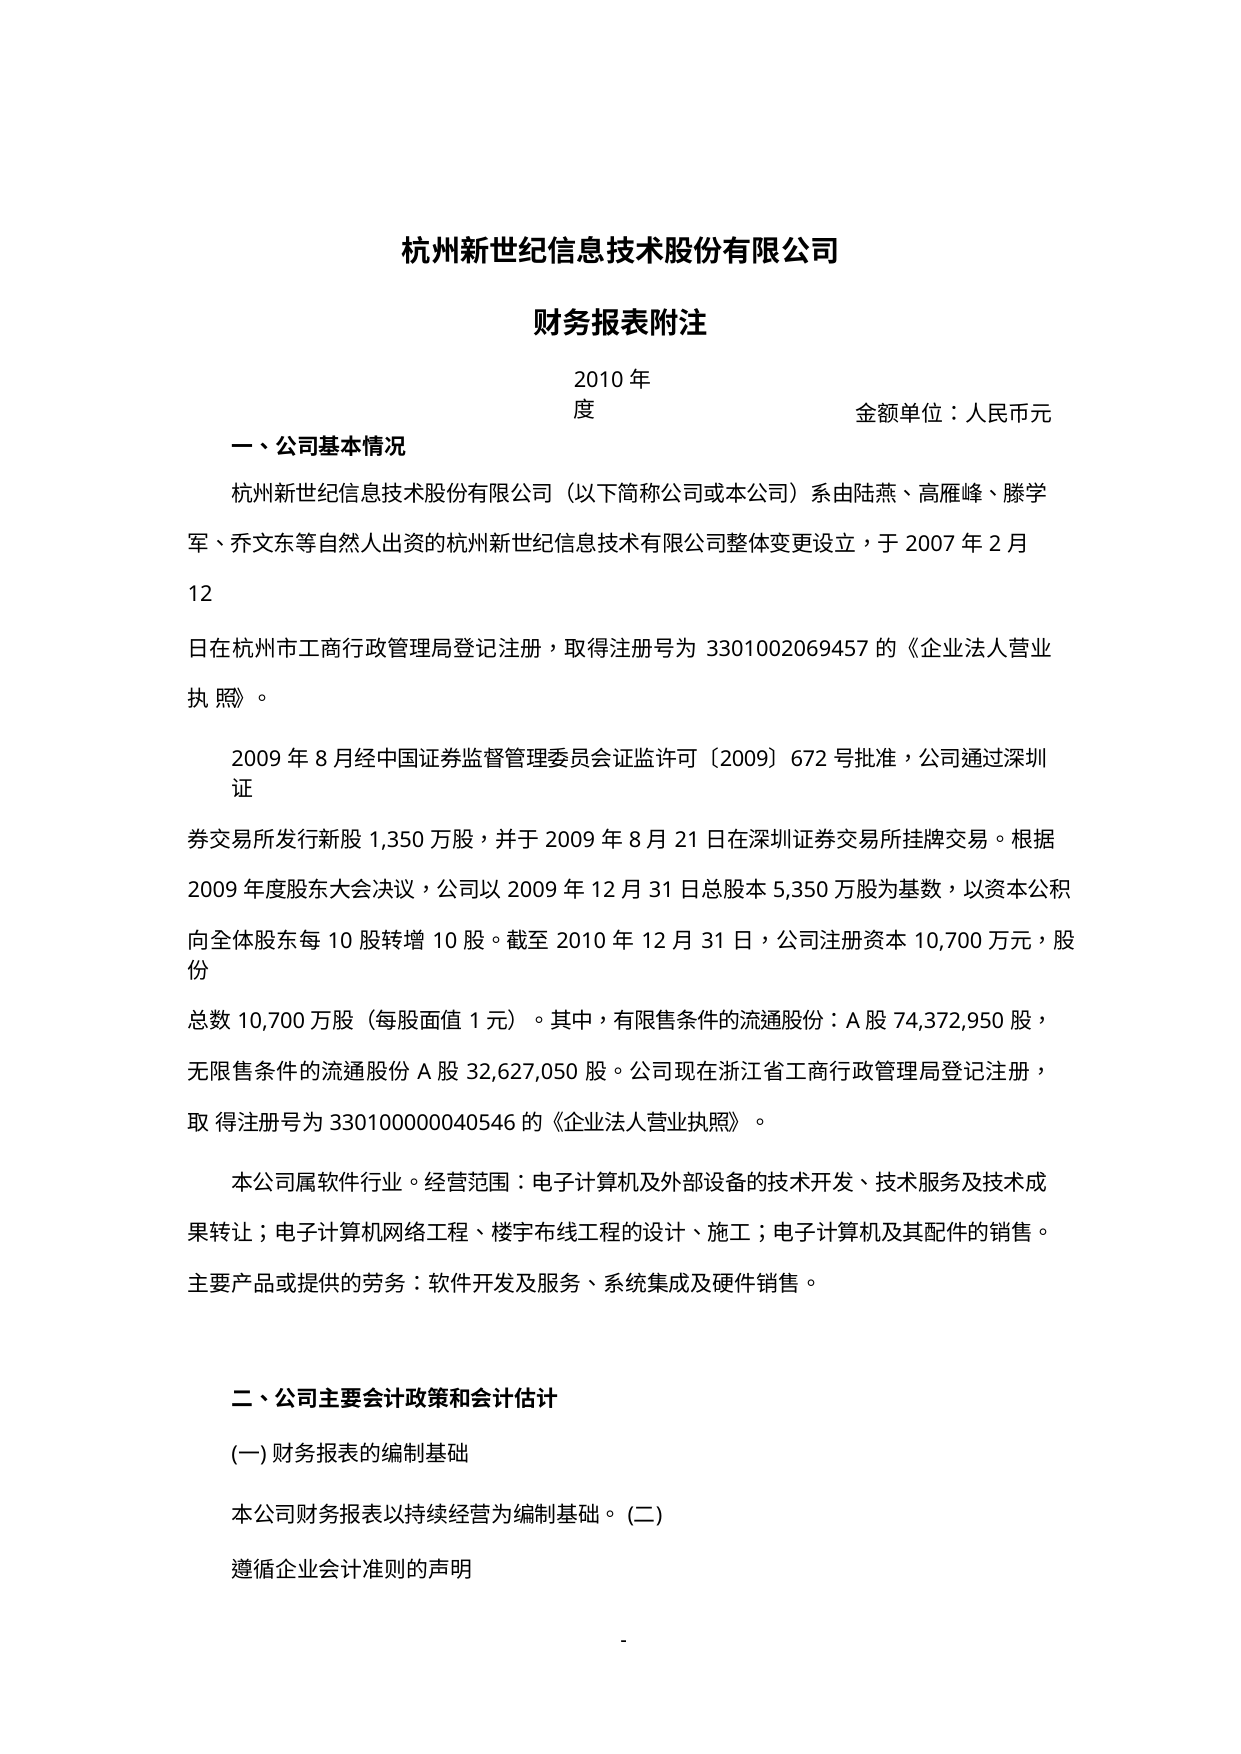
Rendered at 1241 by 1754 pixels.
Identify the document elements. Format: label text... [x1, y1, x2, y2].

text 券交易所发行新股 1,350 万股，并于 2009 年 8 月 21 日在深圳证券交易所挂牌交易。根据 [187, 823, 1076, 853]
text 总数 10,700 万股（每股面值 1 元）。其中，有限售条件的流通股份：A 股 74,372,950 股， 无限售条件的流通股份 A 股 32,627,050 股。公司现在浙江省工商行政管理局登记注册，取 得注册号为 330100000040546 的《企业法人营业执照》。 [187, 1006, 1054, 1137]
text 2009 年 8 月经中国证券监督管理委员会证监许可〔2009〕672 号批准，公司通过深圳证 [231, 743, 1064, 803]
text 本公司财务报表以持续经营为编制基础。 (二) 遵循企业会计准则的声明 [231, 1498, 663, 1583]
text 2009 年度股东大会决议，公司以 2009 年 12 月 31 日总股本 5,350 万股为基数，以资本公积 [187, 874, 1076, 904]
text 日在杭州市工商行政管理局登记注册，取得注册号为 3301002069457 的《企业法人营业执 照》。 [187, 633, 1053, 713]
text 二、公司主要会计政策和会计估计 (一) 财务报表的编制基础 [231, 1383, 561, 1468]
text 财务报表附注 [399, 303, 842, 342]
text 向全体股东每 10 股转增 10 股。截至 2010 年 12 月 31 日，公司注册资本 10,700 万元，股份 [187, 925, 1076, 984]
text 2010 年度 [573, 364, 668, 423]
text 本公司属软件行业。经营范围：电子计算机及外部设备的技术开发、技术服务及技术成 果转让；电子计算机网络工程、楼宇布线工程的设计、施工；电子计算机及其配件的销售。 主要产品或提供的劳务：软件开发及服务、系统集成及硬件销售。 [187, 1166, 1064, 1297]
text 金额单位：人民币元 [856, 398, 1076, 428]
text 杭州新世纪信息技术股份有限公司 [399, 231, 842, 270]
text 一、公司基本情况 [231, 431, 409, 461]
text 杭州新世纪信息技术股份有限公司（以下简称公司或本公司）系由陆燕、高雁峰、滕学 军、乔文东等自然人出资的杭州新世纪信息技术有限公司整体变更设立，于 2007 年 2 月 12 [187, 478, 1054, 607]
